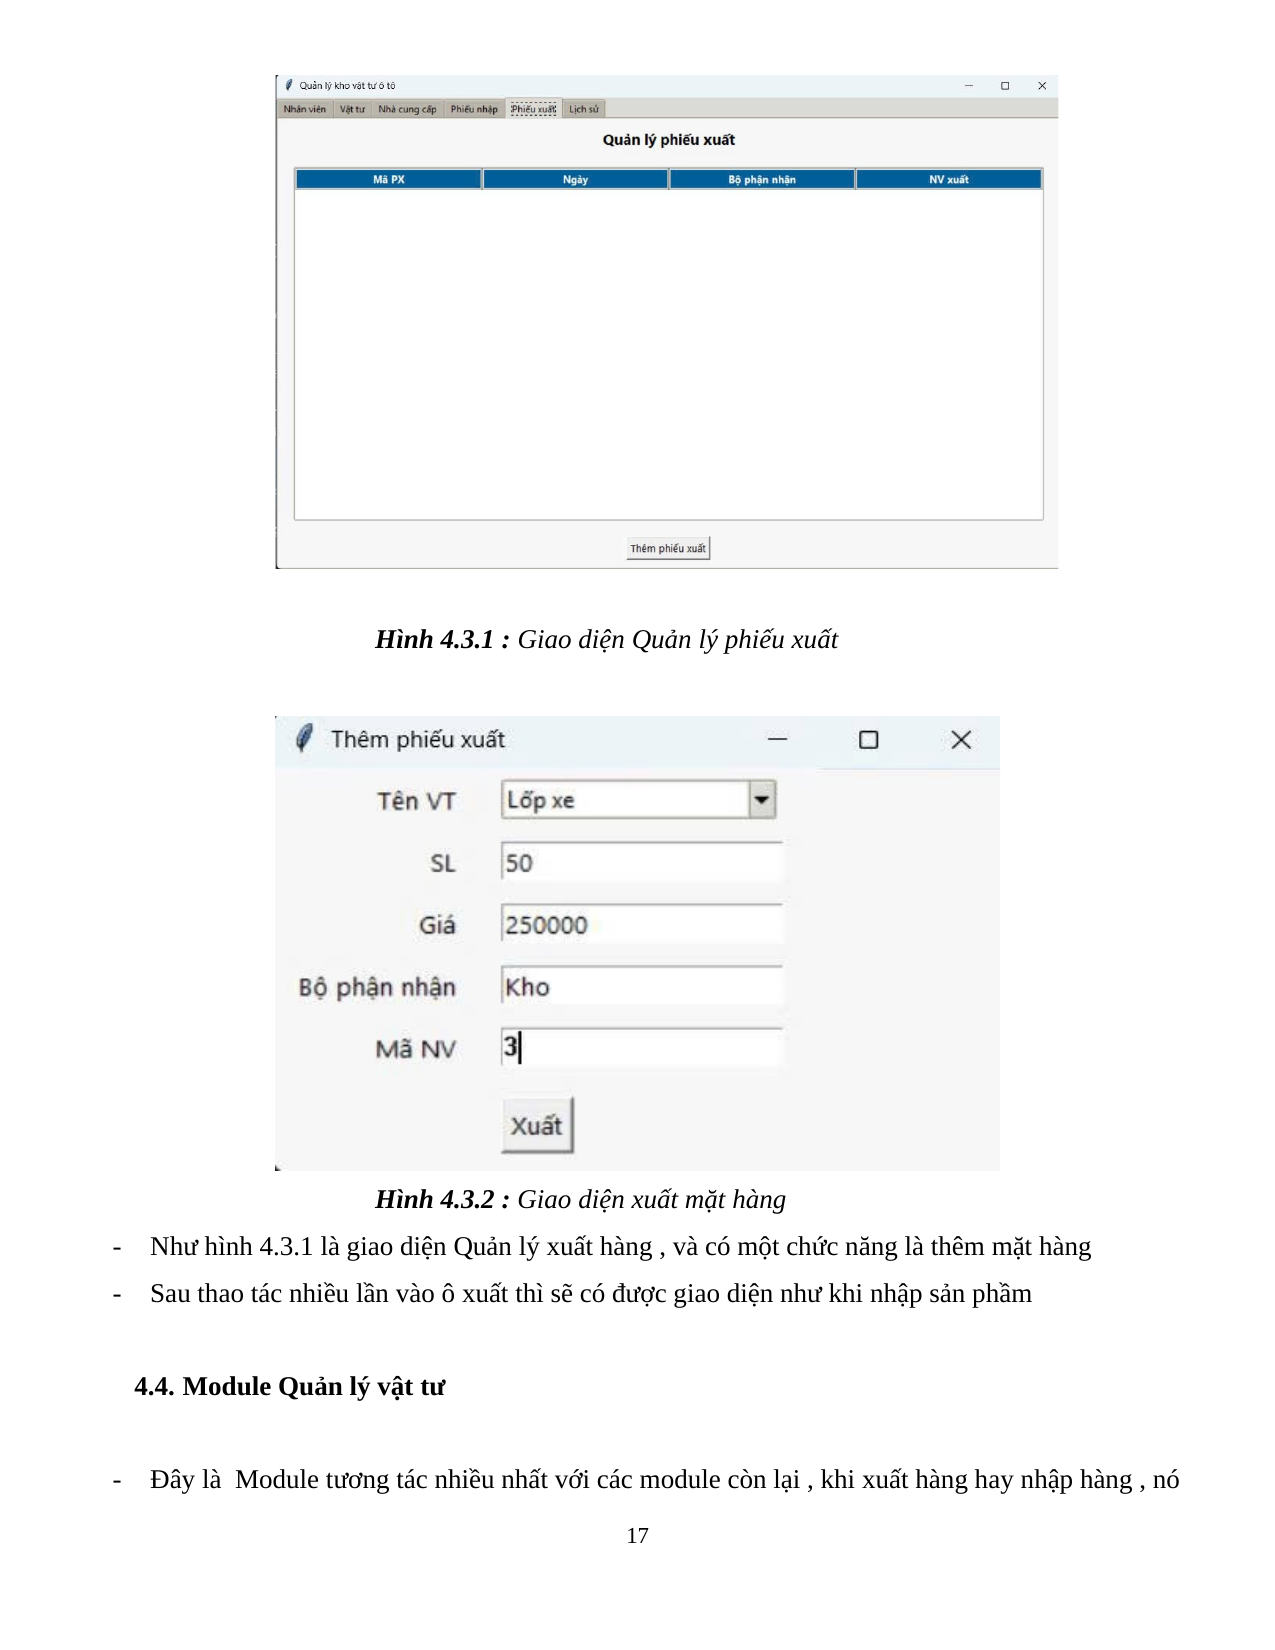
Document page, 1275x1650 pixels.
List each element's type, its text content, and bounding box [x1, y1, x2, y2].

text Hình 4.3.2 : Giao diện xuất mặt hàng [75, 1184, 1200, 1215]
list Module Quản lý vật tư [134, 1370, 1200, 1401]
text Hình 4.3.1 : Giao diện Quản lý phiếu xuất [75, 623, 1200, 654]
list Sau thao tác nhiều lần vào ô xuất thì sẽ có được giao diện như khi nhập sản phầm [112, 1277, 1200, 1308]
list Như hình 4.3.1 là giao diện Quản lý xuất hàng , và có một chức năng là thêm mặt hàng [112, 1230, 1200, 1261]
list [112, 1464, 1200, 1495]
picture [275, 75, 1059, 569]
picture [275, 716, 1001, 1171]
